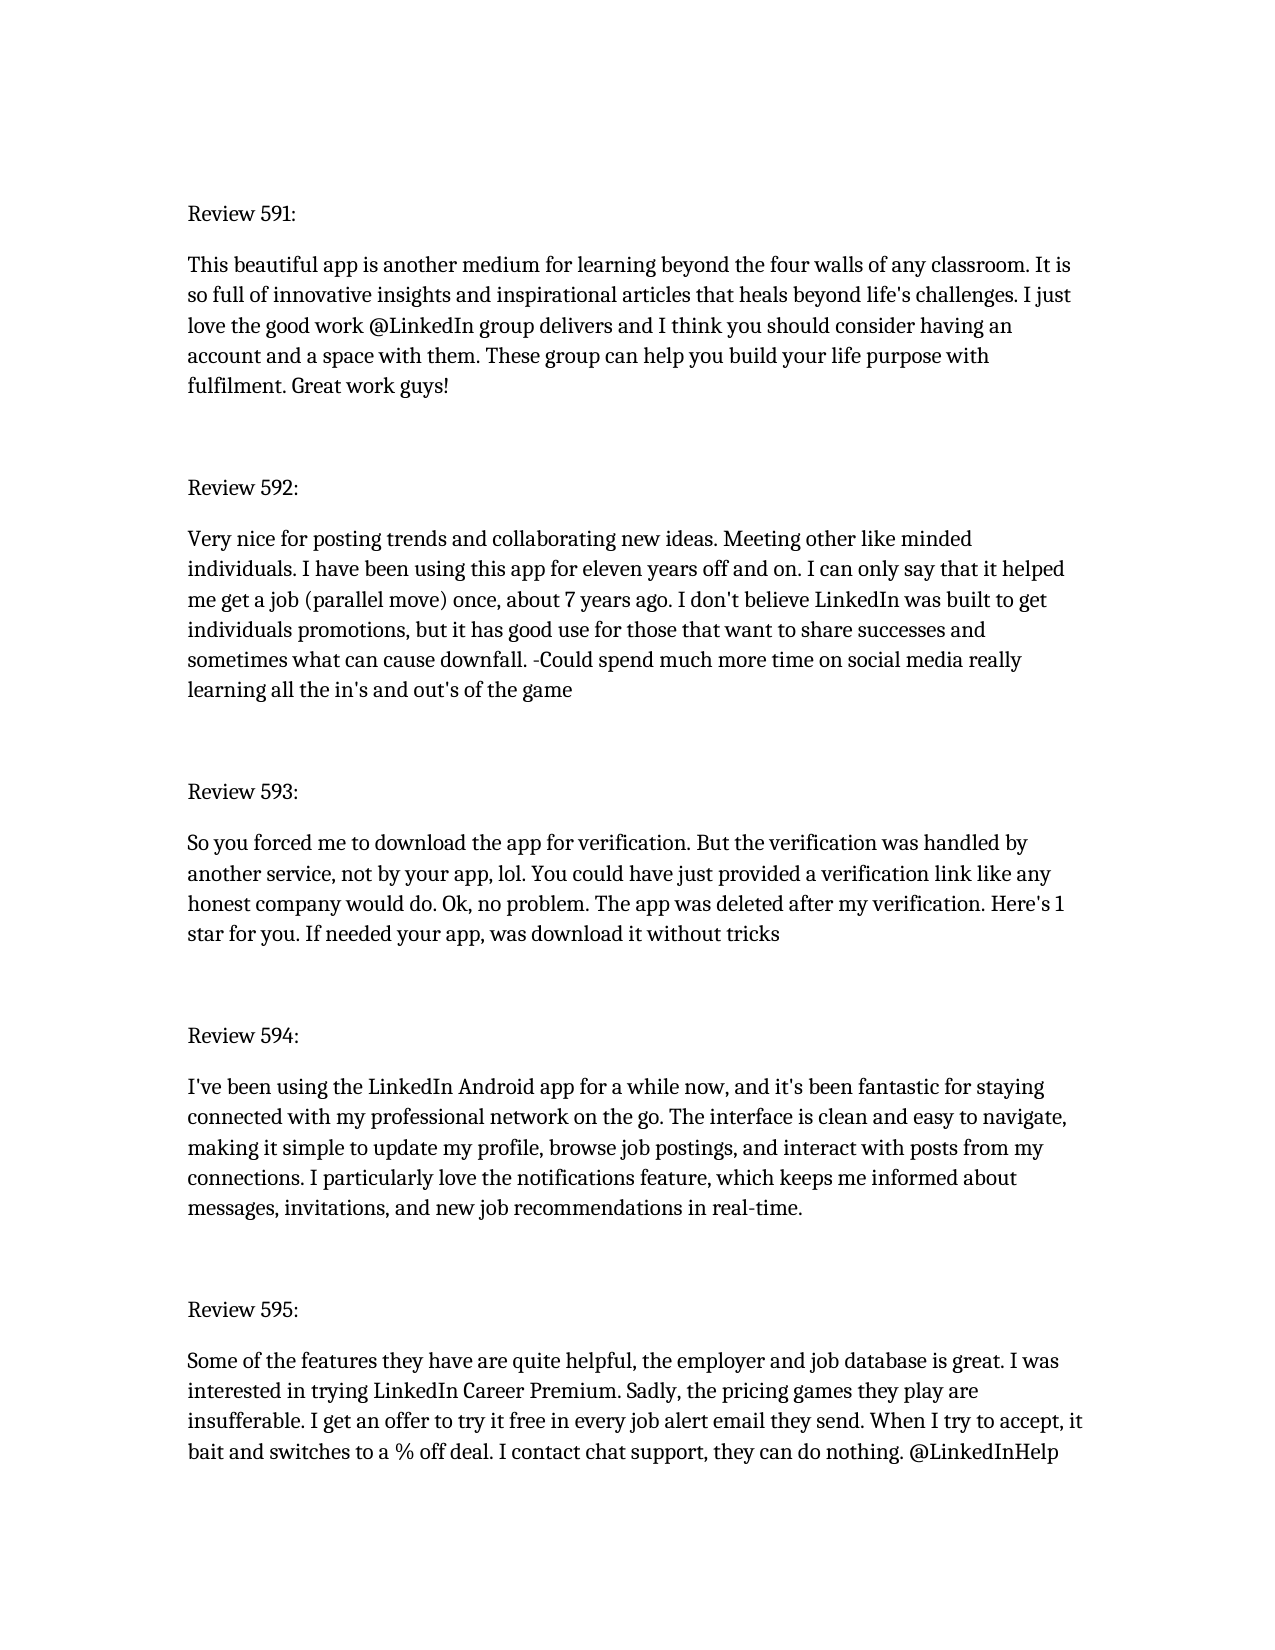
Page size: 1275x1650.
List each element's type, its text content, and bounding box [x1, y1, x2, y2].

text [187, 1348, 1087, 1465]
text Very nice for posting trends and collaborating new ideas. Meeting other like minded individuals. I have been using this app for eleven years off and on. I can only say that it helped me get a job (parallel move) once, about 7 years ago. I don't believe LinkedIn was built to get individuals promotions, but it has good use for those that want to share successes and sometimes what can cause downfall. -Could spend much more time on social media really learning all the in's and out's of the game [187, 526, 1087, 703]
text Review 592: [187, 475, 1087, 501]
text Review 594: [187, 1023, 1087, 1049]
text This beautiful app is another medium for learning beyond the four walls of any classroom. It is so full of innovative insights and inspirational articles that heals beyond life's challenges. I just love the good work @LinkedIn group delivers and I think you should consider having an account and a space with them. These group can help you build your life purpose with fulfilment. Great work guys! [187, 252, 1087, 399]
text Review 591: [187, 201, 1087, 227]
text So you forced me to download the app for verification. But the verification was handled by another service, not by your app, lol. You could have just provided a verification link like any honest company would do. Ok, no problem. The app was deleted after my verification. Here's 1 star for you. If needed your app, was download it without tricks [187, 830, 1087, 947]
text Review 595: [187, 1297, 1087, 1323]
text I've been using the LinkedIn Android app for a while now, and it's been fantastic for staying connected with my professional network on the go. The interface is clean and easy to navigate, making it simple to update my profile, browse job postings, and interact with posts from my connections. I particularly love the notifications feature, which keeps me informed about messages, invitations, and new job recommendations in real-time. [187, 1074, 1087, 1221]
text Review 593: [187, 779, 1087, 806]
